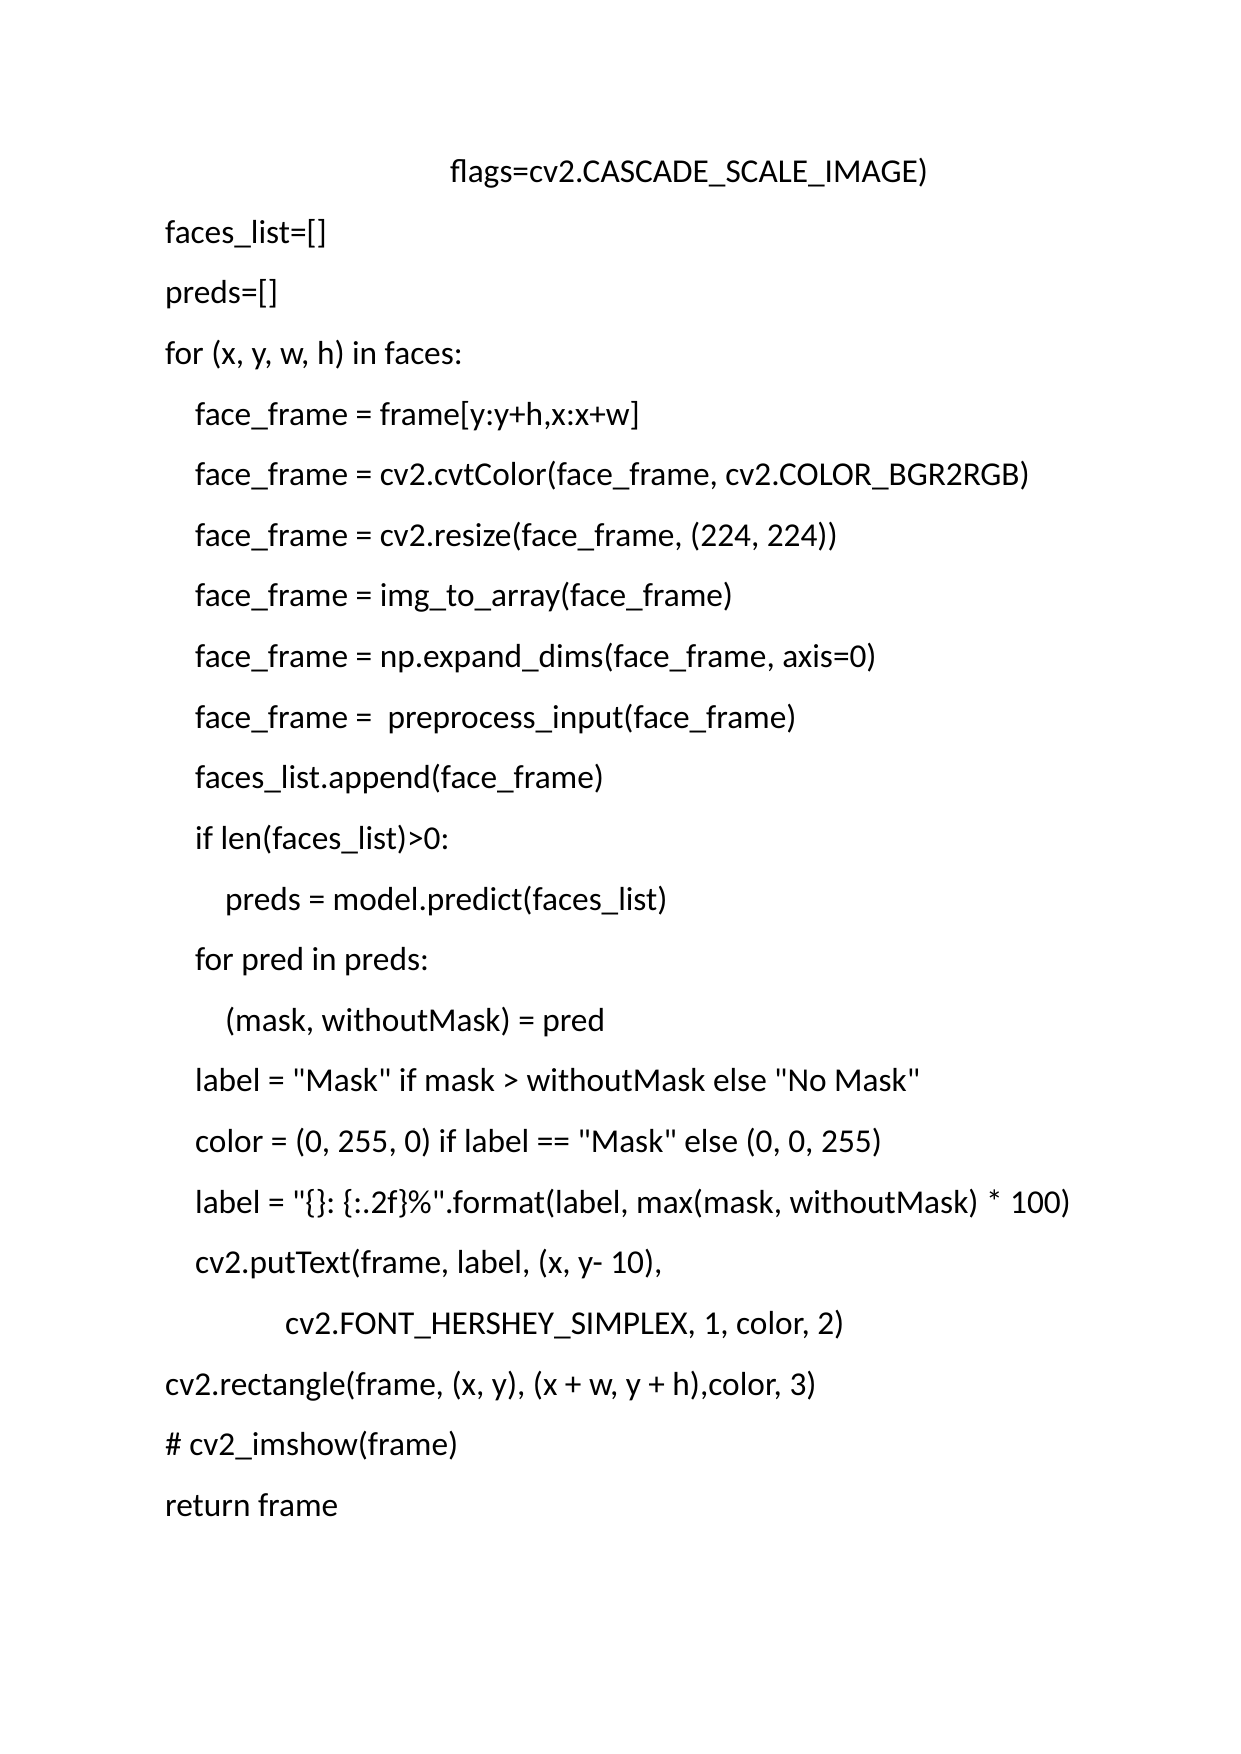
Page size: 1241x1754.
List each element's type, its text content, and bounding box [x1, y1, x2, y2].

text flags=cv2.CASCADE_SCALE_IMAGE) [150, 150, 1090, 191]
text face_frame = preprocess_input(face_frame) [150, 696, 1090, 736]
text if len(faces_list)>0: [150, 817, 1090, 858]
text cv2.putText(frame, label, (x, y- 10), [150, 1241, 1090, 1282]
text color = (0, 255, 0) if label == "Mask" else (0, 0, 255) [150, 1120, 1090, 1161]
text return frame [150, 1484, 1090, 1524]
text face_frame = np.expand_dims(face_frame, axis=0) [150, 635, 1090, 676]
text preds=[] [150, 271, 1090, 312]
text face_frame = cv2.cvtColor(face_frame, cv2.COLOR_BGR2RGB) [150, 453, 1090, 494]
text faces_list=[] [150, 211, 1090, 251]
text face_frame = cv2.resize(face_frame, (224, 224)) [150, 514, 1090, 554]
text preds = model.predict(faces_list) [150, 877, 1090, 918]
text for pred in preds: [150, 938, 1090, 979]
text cv2.FONT_HERSHEY_SIMPLEX, 1, color, 2) [150, 1302, 1090, 1343]
text # cv2_imshow(frame) [150, 1423, 1090, 1464]
text (mask, withoutMask) = pred [150, 999, 1090, 1039]
text cv2.rectangle(frame, (x, y), (x + w, y + h),color, 3) [150, 1362, 1090, 1403]
text for (x, y, w, h) in faces: [150, 332, 1090, 373]
text faces_list.append(face_frame) [150, 756, 1090, 797]
text label = "Mask" if mask > withoutMask else "No Mask" [150, 1059, 1090, 1100]
text face_frame = frame[y:y+h,x:x+w] [150, 392, 1090, 433]
text label = "{}: {:.2f}%".format(label, max(mask, withoutMask) * 100) [150, 1181, 1090, 1221]
text face_frame = img_to_array(face_frame) [150, 574, 1090, 615]
